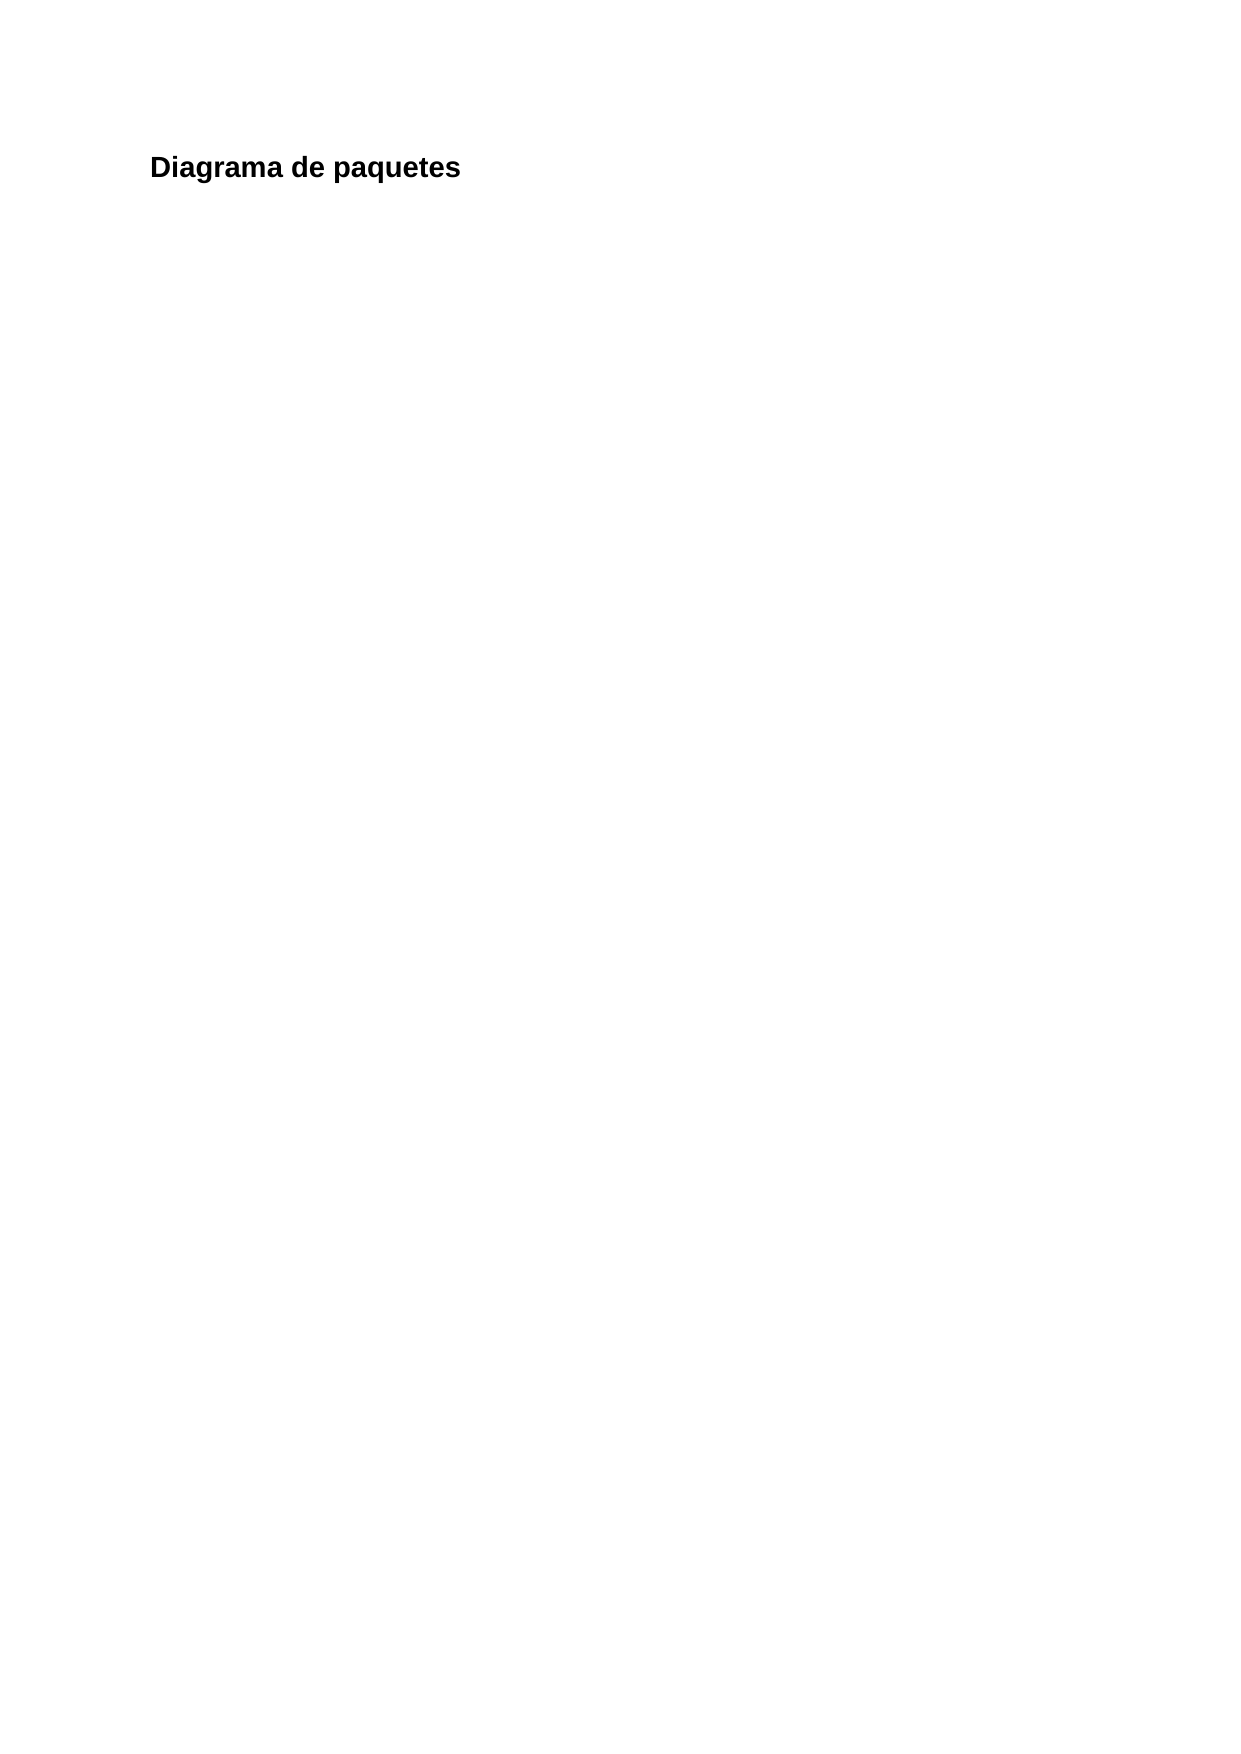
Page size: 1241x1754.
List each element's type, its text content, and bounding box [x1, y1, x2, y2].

text Diagrama de paquetes [150, 150, 1090, 183]
